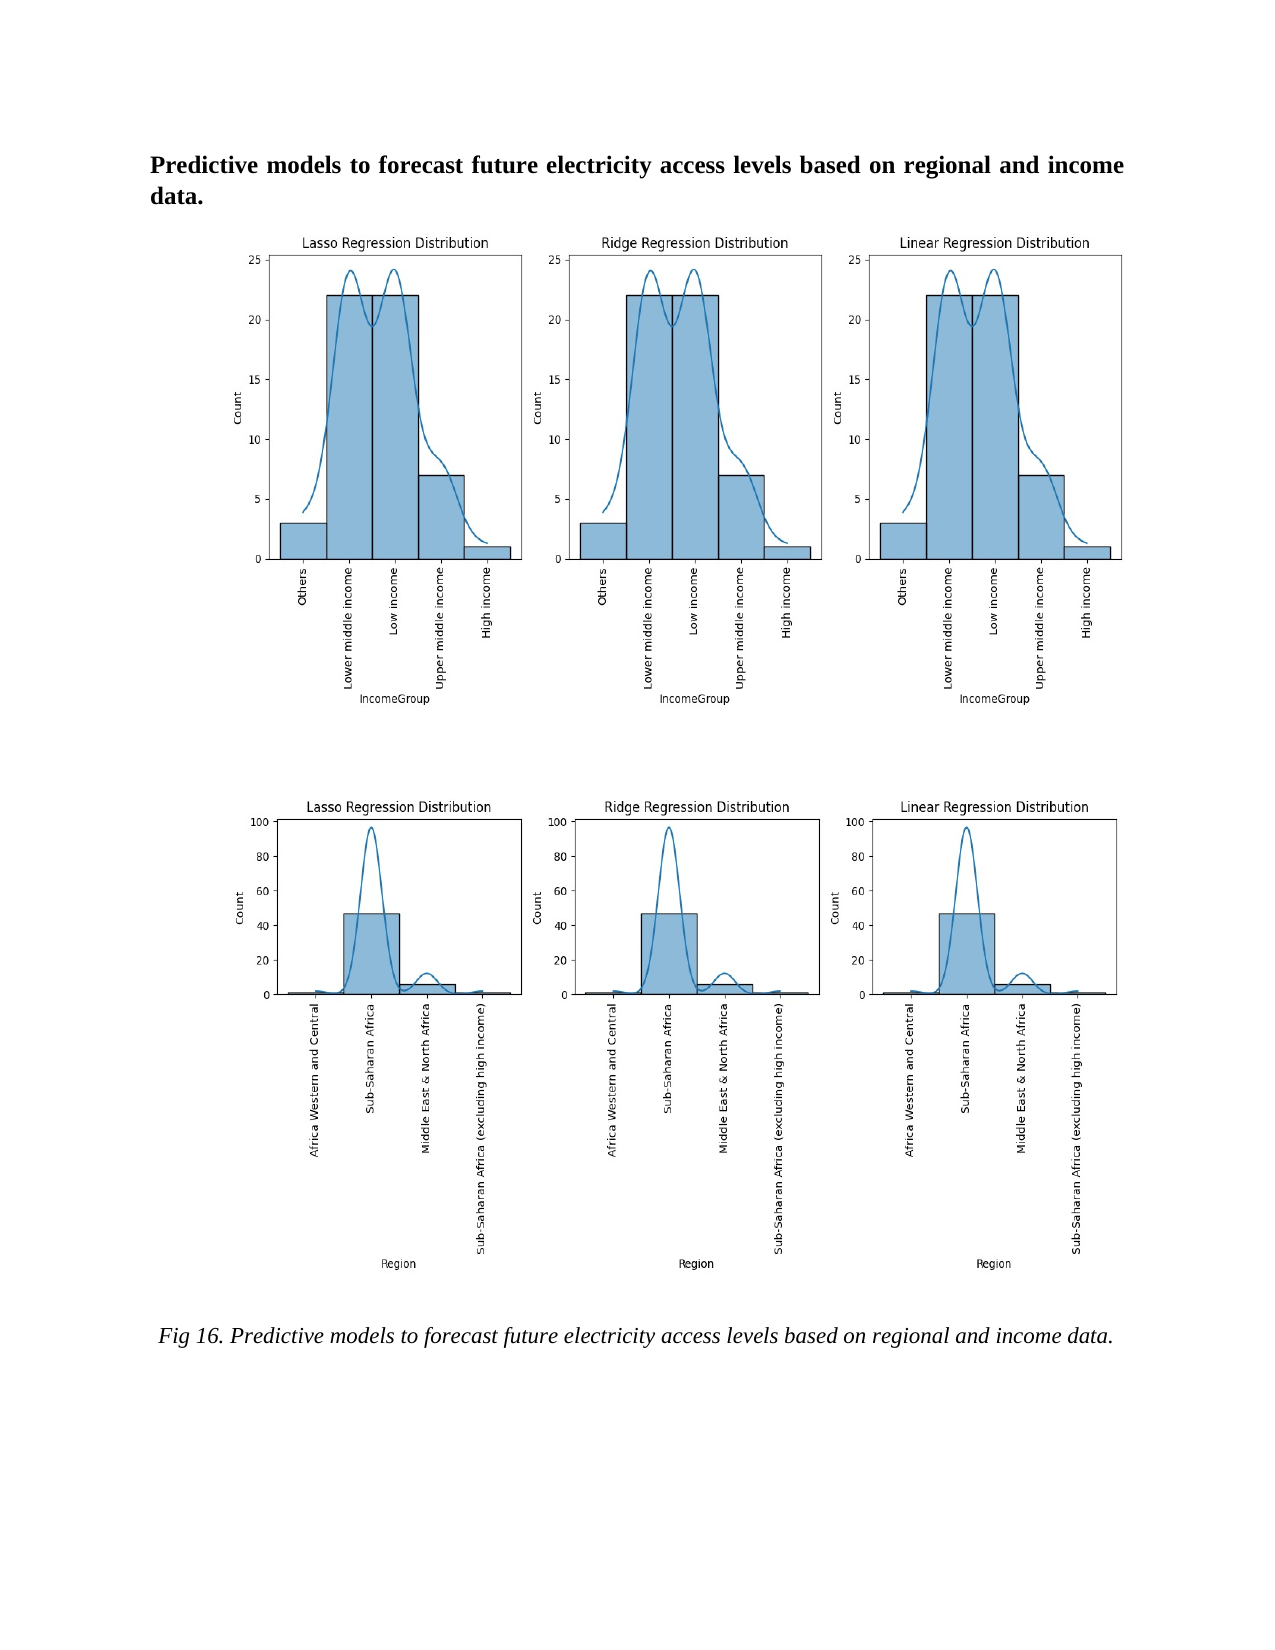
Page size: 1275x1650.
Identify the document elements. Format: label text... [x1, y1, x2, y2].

text Fig 16. Predictive models to forecast future electricity access levels based on regional and income data. [150, 1322, 1125, 1348]
text Predictive models to forecast future electricity access levels based on regional and income data. [150, 150, 1125, 210]
picture [227, 793, 1123, 1278]
picture [225, 228, 1128, 713]
